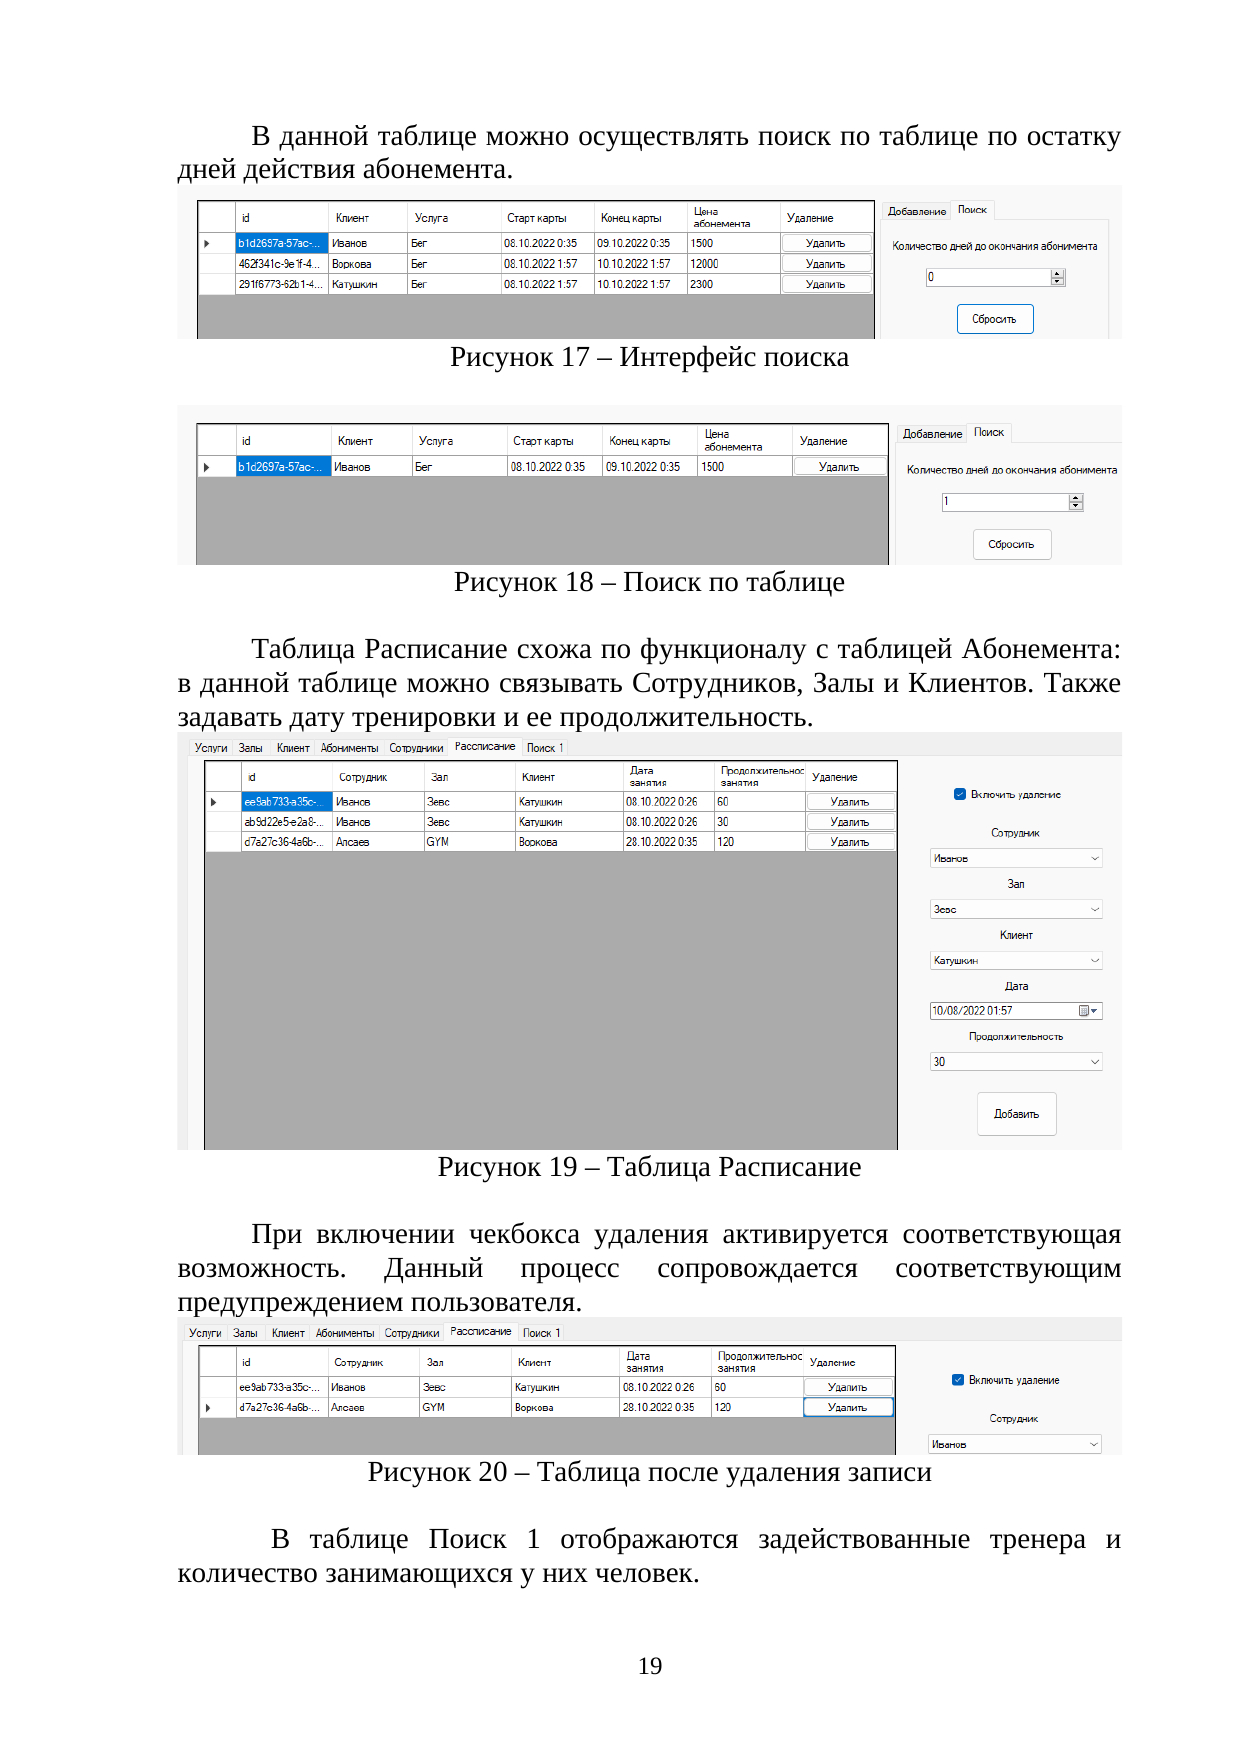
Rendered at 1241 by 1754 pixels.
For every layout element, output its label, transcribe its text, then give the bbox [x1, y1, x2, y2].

text В таблице Поиск 1 отображаются задействованные тренера и количество занимающихся у них человек. [177, 1522, 1122, 1589]
picture [177, 1317, 1123, 1455]
picture [177, 405, 1123, 565]
text Рисунок 17 – Интерфейс поиска [177, 339, 1122, 372]
text Рисунок 19 – Таблица Расписание [177, 1150, 1122, 1183]
text Рисунок 18 – Поиск по таблице [177, 565, 1122, 598]
text В данной таблице можно осуществлять поиск по таблице по остатку дней действия абонемента. [177, 118, 1122, 185]
text Таблица Расписание схожа по функционалу с таблицей Абонемента: в данной таблице можно связывать Сотрудников, Залы и Клиентов. Также задавать дату тренировки и ее продолжительность. [177, 632, 1122, 732]
text Рисунок 20 – Таблица после удаления записи [177, 1455, 1122, 1488]
picture [177, 732, 1123, 1150]
picture [177, 185, 1123, 339]
text При включении чекбокса удаления активируется соответствующая возможность. Данный процесс сопровождается соответствующим предупреждением пользователя. [177, 1217, 1122, 1317]
